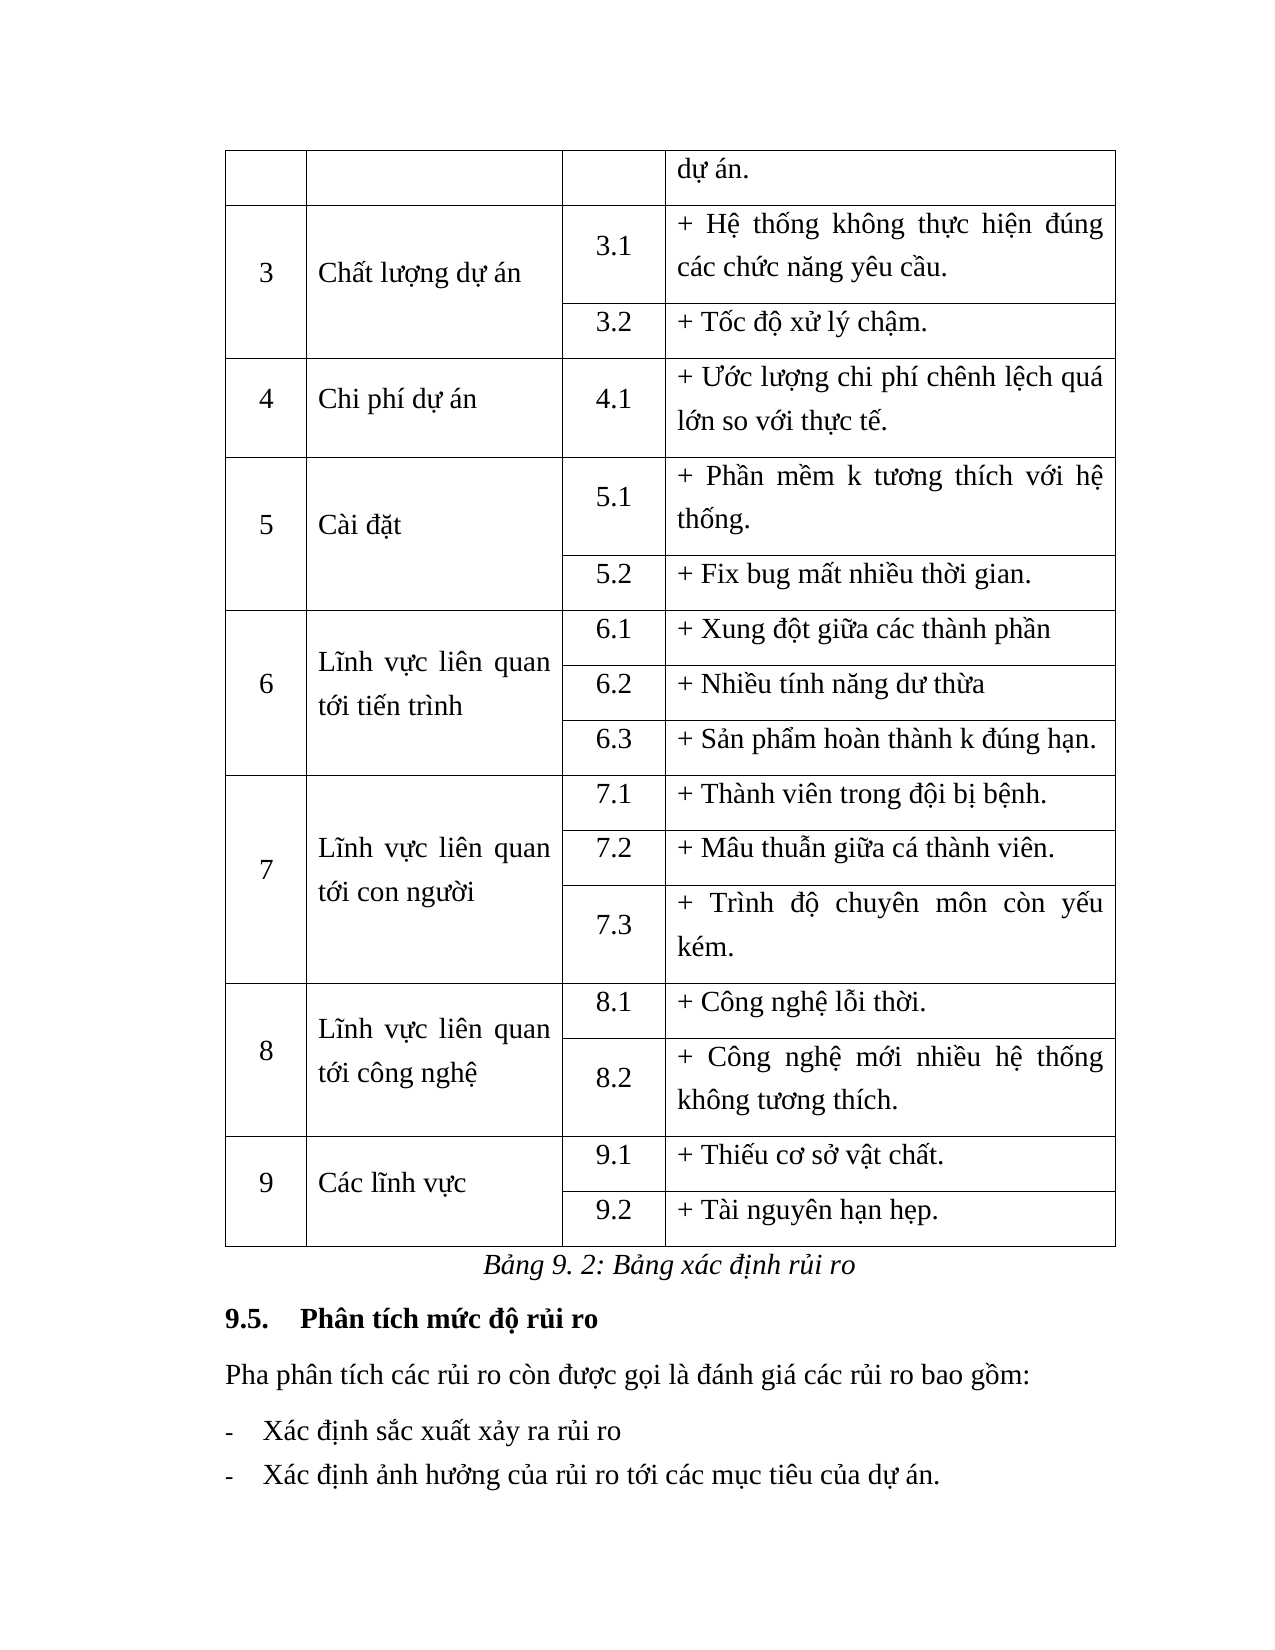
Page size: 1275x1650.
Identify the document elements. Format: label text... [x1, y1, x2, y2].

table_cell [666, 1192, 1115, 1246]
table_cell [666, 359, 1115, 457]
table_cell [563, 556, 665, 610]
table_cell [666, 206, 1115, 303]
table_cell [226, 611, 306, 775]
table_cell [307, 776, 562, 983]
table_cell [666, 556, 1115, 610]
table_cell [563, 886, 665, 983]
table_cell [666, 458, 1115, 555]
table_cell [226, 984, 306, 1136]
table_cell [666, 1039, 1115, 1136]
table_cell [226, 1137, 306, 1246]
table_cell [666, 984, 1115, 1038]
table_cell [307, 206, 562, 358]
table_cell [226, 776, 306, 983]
list Xác định ảnh hưởng của rủi ro tới các mục tiêu của dự án. [225, 1457, 1116, 1491]
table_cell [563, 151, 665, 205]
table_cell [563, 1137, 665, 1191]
list Xác định sắc xuất xảy ra rủi ro [225, 1413, 1116, 1447]
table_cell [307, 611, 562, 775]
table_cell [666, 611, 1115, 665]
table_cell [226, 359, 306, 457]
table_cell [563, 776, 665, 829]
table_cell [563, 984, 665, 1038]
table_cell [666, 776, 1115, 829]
text Bảng 9. 2: Bảng xác định rủi ro [225, 1247, 1116, 1281]
list Phân tích mức độ rủi ro [225, 1301, 1116, 1335]
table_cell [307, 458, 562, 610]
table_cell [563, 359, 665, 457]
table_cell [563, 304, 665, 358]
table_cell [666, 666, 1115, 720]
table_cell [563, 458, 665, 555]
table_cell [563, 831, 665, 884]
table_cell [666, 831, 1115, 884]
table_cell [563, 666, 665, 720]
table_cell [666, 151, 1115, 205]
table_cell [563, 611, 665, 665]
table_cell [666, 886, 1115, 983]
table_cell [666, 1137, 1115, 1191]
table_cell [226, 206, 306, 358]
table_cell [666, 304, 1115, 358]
text Pha phân tích các rủi ro còn được gọi là đánh giá các rủi ro bao gồm: [225, 1357, 1116, 1391]
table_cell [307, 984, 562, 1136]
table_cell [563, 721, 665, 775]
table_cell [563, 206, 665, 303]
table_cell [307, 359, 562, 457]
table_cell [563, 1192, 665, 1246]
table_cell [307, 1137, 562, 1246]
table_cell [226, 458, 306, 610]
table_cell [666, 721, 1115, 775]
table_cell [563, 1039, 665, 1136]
